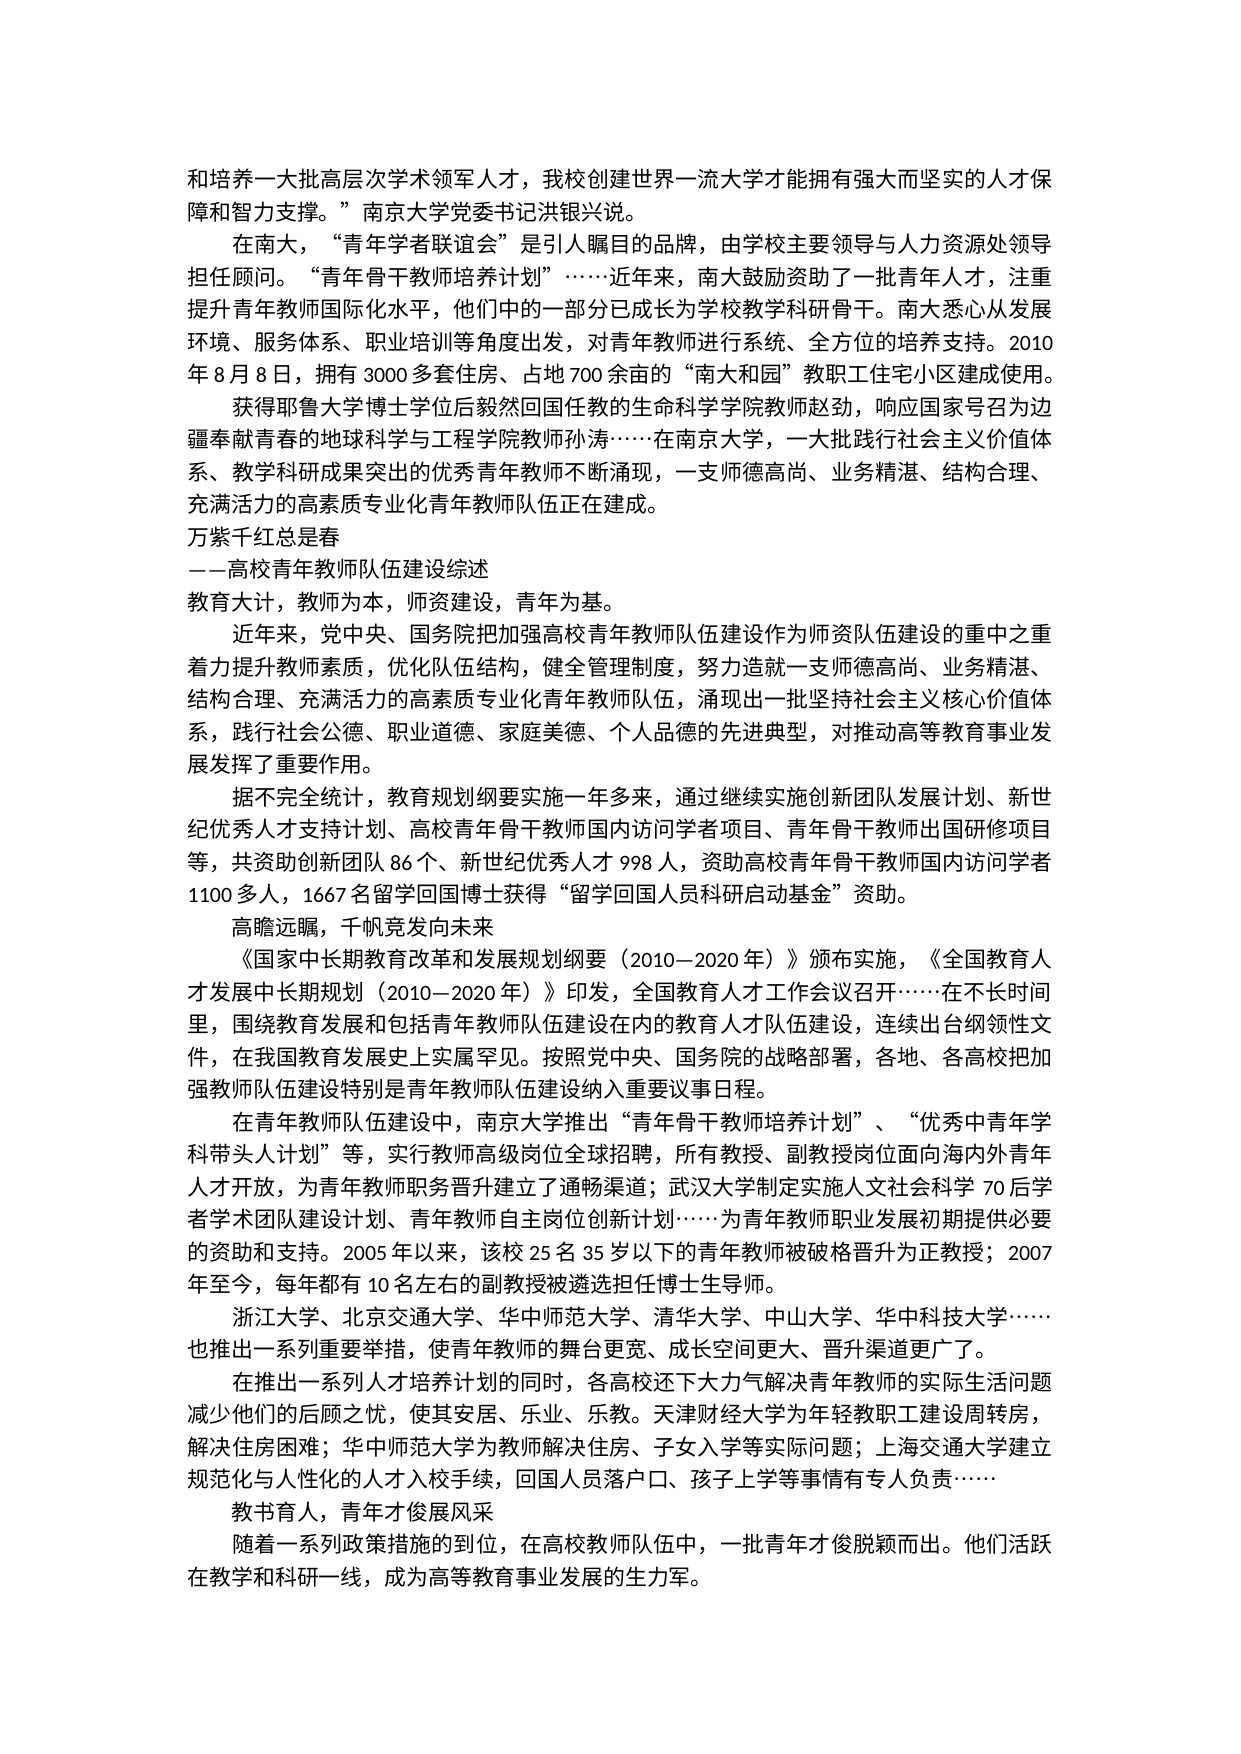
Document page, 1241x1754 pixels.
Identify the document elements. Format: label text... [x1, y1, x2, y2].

text 万紫千红总是春 [187, 519, 1053, 552]
text 高瞻远瞩，千帆竞发向未来 [187, 909, 1053, 942]
text 在推出一系列人才培养计划的同时，各高校还下大力气解决青年教师的实际生活问题，减少他们的后顾之忧，使其安居、乐业、乐教。天津财经大学为年轻教职工建设周转房，解决住房困难；华中师范大学为教师解决住房、子女入学等实际问题；上海交通大学建立规范化与人性化的人才入校手续，回国人员落户口、孩子上学等事情有专人负责…… [187, 1364, 1053, 1494]
text 随着一系列政策措施的到位，在高校教师队伍中，一批青年才俊脱颖而出。他们活跃在教学和科研一线，成为高等教育事业发展的生力军。 [187, 1527, 1053, 1592]
text ——高校青年教师队伍建设综述 [187, 552, 1053, 584]
text 教书育人，青年才俊展风采 [187, 1494, 1053, 1527]
text 浙江大学、北京交通大学、华中师范大学、清华大学、中山大学、华中科技大学……也推出一系列重要举措，使青年教师的舞台更宽、成长空间更大、晋升渠道更广了。 [187, 1299, 1053, 1364]
text 在青年教师队伍建设中，南京大学推出“青年骨干教师培养计划”、“优秀中青年学科带头人计划”等，实行教师高级岗位全球招聘，所有教授、副教授岗位面向海内外青年人才开放，为青年教师职务晋升建立了通畅渠道；武汉大学制定实施人文社会科学70后学者学术团队建设计划、青年教师自主岗位创新计划……为青年教师职业发展初期提供必要的资助和支持。2005年以来，该校25名35岁以下的青年教师被破格晋升为正教授；2007年至今，每年都有10名左右的副教授被遴选担任博士生导师。 [187, 1104, 1053, 1299]
text 据不完全统计，教育规划纲要实施一年多来，通过继续实施创新团队发展计划、新世纪优秀人才支持计划、高校青年骨干教师国内访问学者项目、青年骨干教师出国研修项目等，共资助创新团队86个、新世纪优秀人才998人，资助高校青年骨干教师国内访问学者1100多人，1667名留学回国博士获得“留学回国人员科研启动基金”资助。 [187, 779, 1053, 909]
text 在南大，“青年学者联谊会”是引人瞩目的品牌，由学校主要领导与人力资源处领导担任顾问。“青年骨干教师培养计划”……近年来，南大鼓励资助了一批青年人才，注重提升青年教师国际化水平，他们中的一部分已成长为学校教学科研骨干。南大悉心从发展环境、服务体系、职业培训等角度出发，对青年教师进行系统、全方位的培养支持。2010年8月8日，拥有3000多套住房、占地700余亩的“南大和园”教职工住宅小区建成使用。 [187, 227, 1053, 389]
text 获得耶鲁大学博士学位后毅然回国任教的生命科学学院教师赵劲，响应国家号召为边疆奉献青春的地球科学与工程学院教师孙涛……在南京大学，一大批践行社会主义价值体系、教学科研成果突出的优秀青年教师不断涌现，一支师德高尚、业务精湛、结构合理、充满活力的高素质专业化青年教师队伍正在建成。 [187, 389, 1053, 519]
text 《国家中长期教育改革和发展规划纲要（2010—2020年）》颁布实施，《全国教育人才发展中长期规划（2010—2020年）》印发，全国教育人才工作会议召开……在不长时间里，围绕教育发展和包括青年教师队伍建设在内的教育人才队伍建设，连续出台纲领性文件，在我国教育发展史上实属罕见。按照党中央、国务院的战略部署，各地、各高校把加强教师队伍建设特别是青年教师队伍建设纳入重要议事日程。 [187, 942, 1053, 1104]
text 近年来，党中央、国务院把加强高校青年教师队伍建设作为师资队伍建设的重中之重，着力提升教师素质，优化队伍结构，健全管理制度，努力造就一支师德高尚、业务精湛、结构合理、充满活力的高素质专业化青年教师队伍，涌现出一批坚持社会主义核心价值体系，践行社会公德、职业道德、家庭美德、个人品德的先进典型，对推动高等教育事业发展发挥了重要作用。 [187, 617, 1053, 779]
text 教育大计，教师为本，师资建设，青年为基。 [187, 584, 1053, 617]
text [187, 162, 1053, 227]
